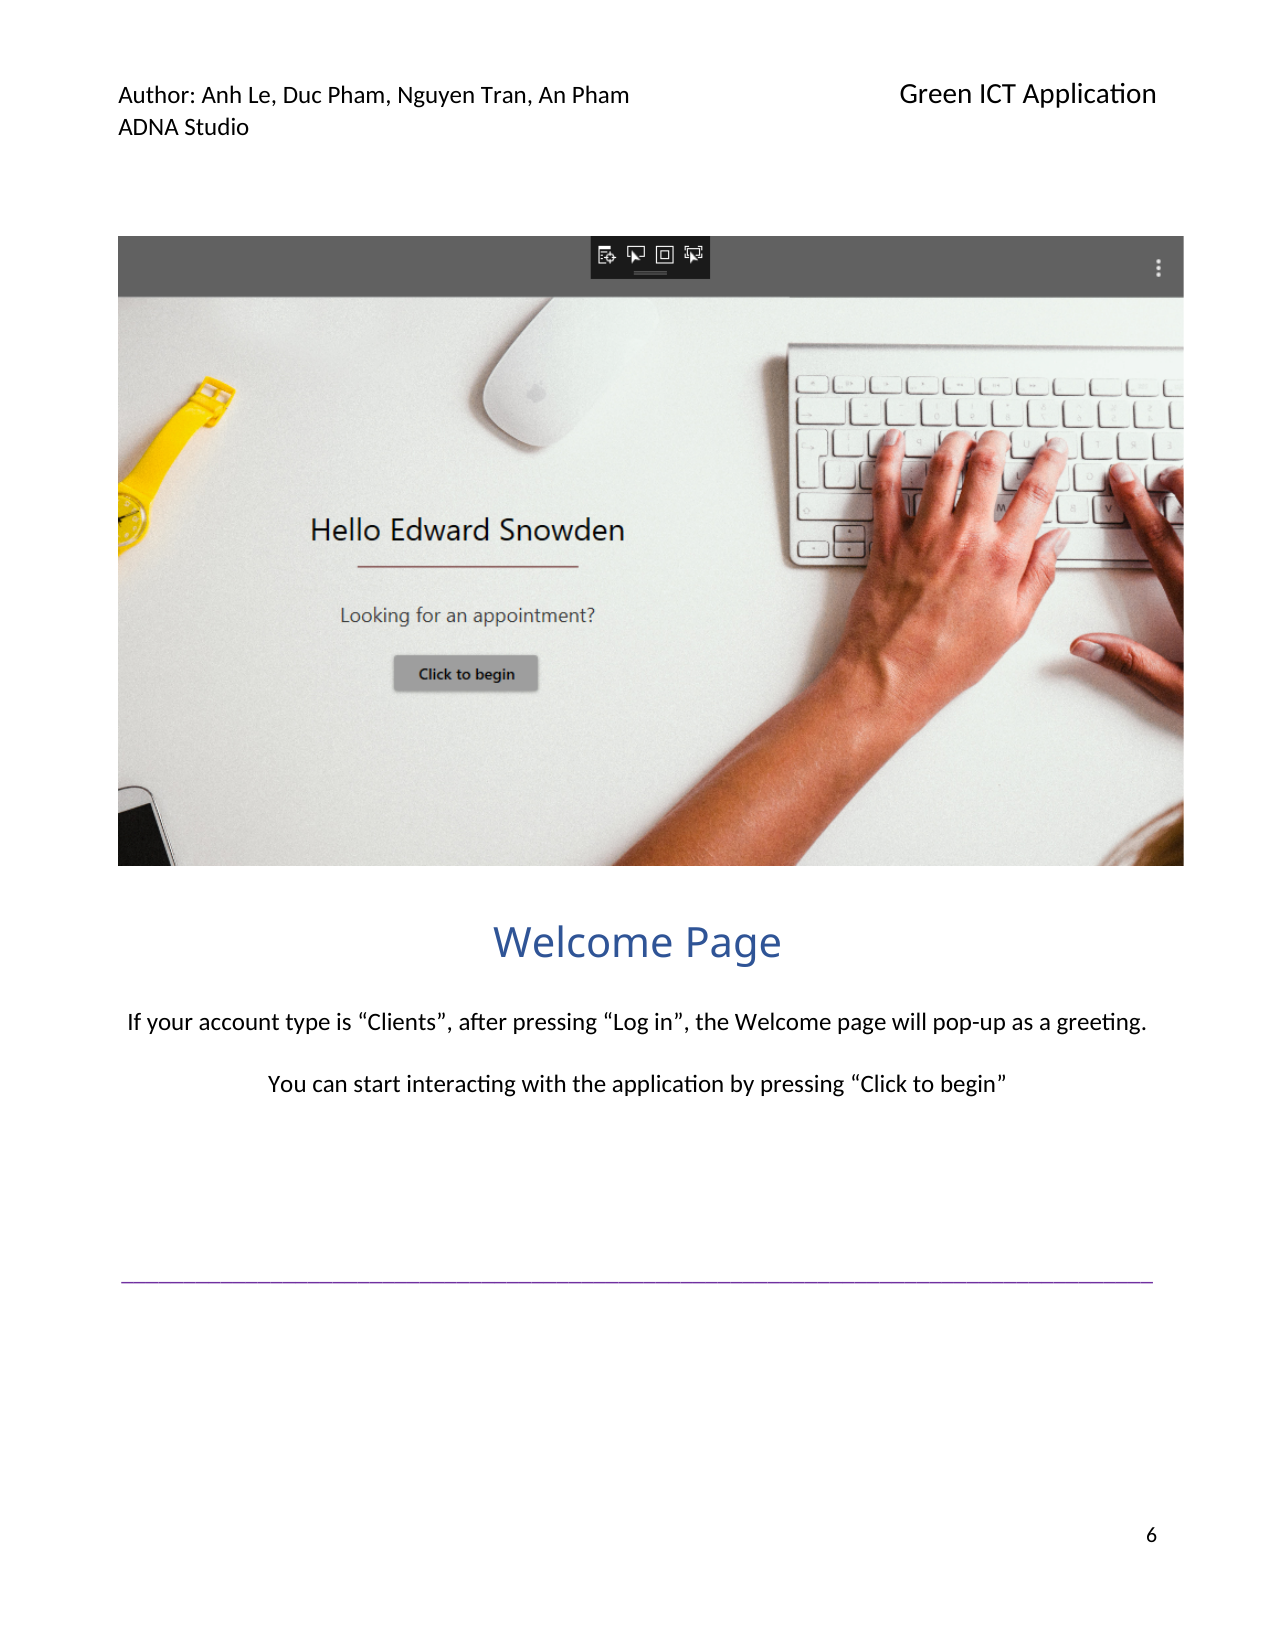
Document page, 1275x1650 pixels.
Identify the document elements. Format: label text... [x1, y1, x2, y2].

subtitle Welcome Page [118, 913, 1157, 969]
picture [118, 236, 1184, 866]
text You can start interacting with the application by pressing “Click to begin” [118, 1068, 1157, 1099]
text If your account type is “Clients”, after pressing “Log in”, the Welcome page will pop-up as a greeting. [118, 1006, 1157, 1037]
text ___________________________________________________________________________________ [118, 1256, 1157, 1286]
